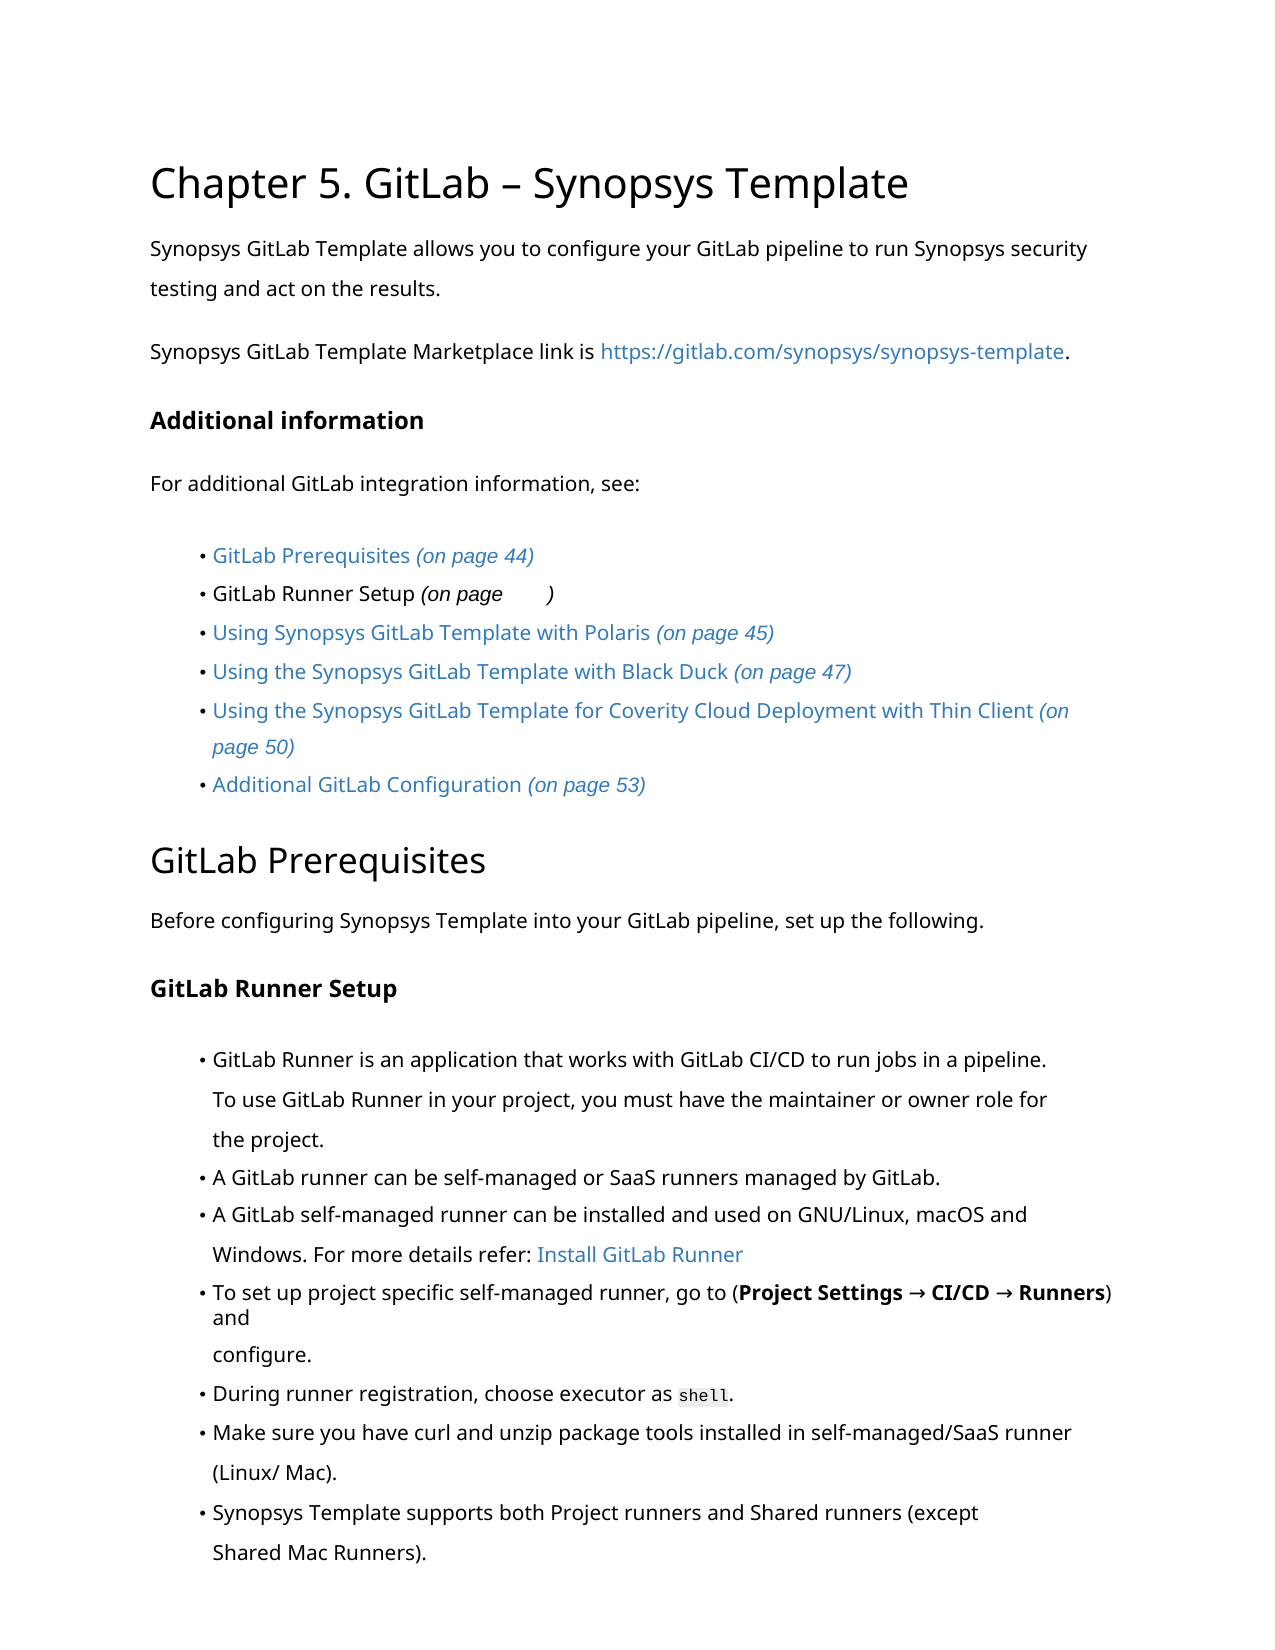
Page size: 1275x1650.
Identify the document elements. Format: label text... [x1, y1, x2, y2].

list Using the Synopsys GitLab Template with Black Duck (on page 47) [199, 657, 1142, 686]
list A GitLab self-managed runner can be installed and used on GNU/Linux, macOS and Windows. For more details refer: Install GitLab Runner [199, 1200, 1109, 1269]
subtitle Chapter 5. GitLab – Synopsys Template [150, 154, 1142, 211]
list GitLab Runner Setup (on page ) [199, 579, 1142, 608]
subtitle GitLab Prerequisites [150, 836, 1142, 884]
list Using Synopsys GitLab Template with Polaris (on page 45) [199, 618, 1142, 647]
list GitLab Prerequisites (on page 44) [199, 541, 1142, 569]
list A GitLab runner can be self-managed or SaaS runners managed by GitLab. [199, 1165, 1142, 1190]
list GitLab Runner is an application that works with GitLab CI/CD to run jobs in a pipeline. To use GitLab Runner in your project, you must have the maintainer or owner role for the project. [199, 1045, 1062, 1154]
list To set up project specific self-managed runner, go to (Project Settings → CI/CD → Runners) and [199, 1280, 1142, 1330]
subtitle Additional information [150, 403, 1142, 436]
text Synopsys GitLab Template allows you to configure your GitLab pipeline to run Synopsys security testing and act on the results. [150, 234, 1102, 303]
text Synopsys GitLab Template Marketplace link is https://gitlab.com/synopsys/synopsys-template. [150, 337, 1142, 366]
list Using the Synopsys GitLab Template for Coverity Cloud Deployment with Thin Client (on page 50) [199, 696, 1072, 759]
text Before configuring Synopsys Template into your GitLab pipeline, set up the following. [150, 906, 1142, 934]
text configure. [212, 1341, 1142, 1369]
list Make sure you have curl and unzip package tools installed in self-managed/SaaS runner (Linux/ Mac). [199, 1418, 1093, 1487]
list During runner registration, choose executor as shell. [199, 1379, 1142, 1408]
list Additional GitLab Configuration (on page 53) [199, 770, 1142, 798]
subtitle GitLab Runner Setup [150, 972, 1142, 1004]
list Synopsys Template supports both Project runners and Shared runners (except Shared Mac Runners). [199, 1498, 1048, 1567]
text For additional GitLab integration information, see: [150, 469, 1142, 497]
